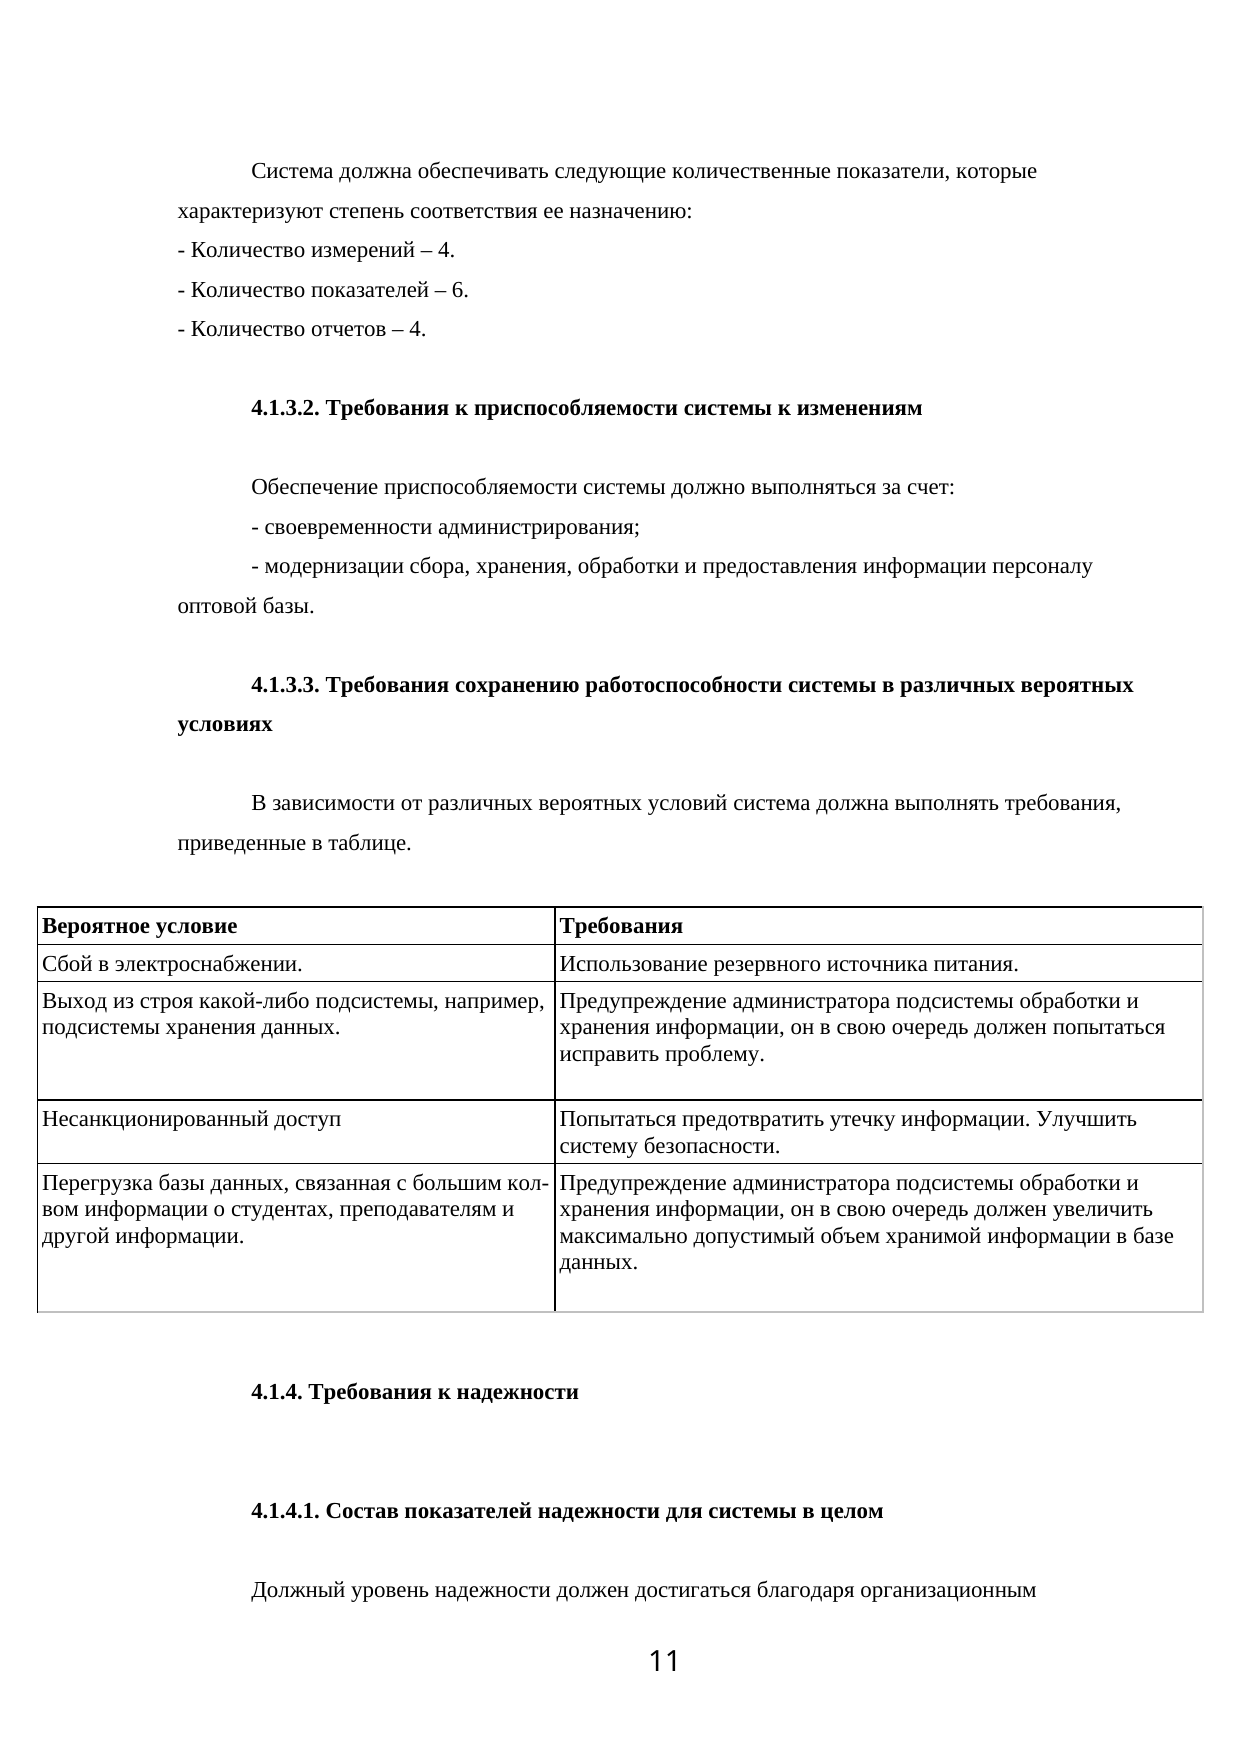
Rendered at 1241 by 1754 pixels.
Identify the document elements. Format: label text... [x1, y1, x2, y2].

table_cell Несанкционированный доступ [38, 1101, 554, 1163]
table_cell Сбой в электроснабжении. [38, 945, 554, 981]
table_cell Предупреждение администратора подсистемы обработки и хранения информации, он в свою очередь должен увеличить максимально допустимый объем хранимой информации в базе данных. [556, 1164, 1202, 1311]
text 4.1.4. Требования к надежности [177, 1378, 1152, 1404]
text Система должна обеспечивать следующие количественные показатели, которые характеризуют степень соответствия ее назначению: - Количество измерений – 4. - Количество показателей – 6. - Количество отчетов – 4. [177, 158, 1152, 342]
text 4.1.4.1. Состав показателей надежности для системы в целом [177, 1497, 1152, 1523]
text - своевременности администрирования; [177, 513, 1152, 539]
table_cell Попытаться предотвратить утечку информации. Улучшить систему безопасности. [556, 1101, 1202, 1163]
table_header Требования [556, 908, 1202, 943]
table_cell Выход из строя какой-либо подсистемы, например, подсистемы хранения данных. [38, 982, 554, 1099]
text - модернизации сбора, хранения, обработки и предоставления информации персоналу оптовой базы. [177, 552, 1152, 618]
text В зависимости от различных вероятных условий система должна выполнять требования, приведенные в таблице. [177, 789, 1152, 855]
text Обеспечение приспособляемости системы должно выполняться за счет: [177, 473, 1152, 500]
text 4.1.3.3. Требования сохранению работоспособности системы в различных вероятных условиях [177, 671, 1152, 737]
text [177, 1576, 1152, 1602]
table_header Вероятное условие [38, 908, 554, 943]
text 4.1.3.2. Требования к приспособляемости системы к изменениям [177, 394, 1152, 421]
table_cell Использование резервного источника питания. [556, 945, 1202, 981]
table_cell Предупреждение администратора подсистемы обработки и хранения информации, он в свою очередь должен попытаться исправить проблему. [556, 982, 1202, 1099]
table_cell Перегрузка базы данных, связанная с большим кол-вом информации о студентах, преподавателям и другой информации. [38, 1164, 554, 1311]
